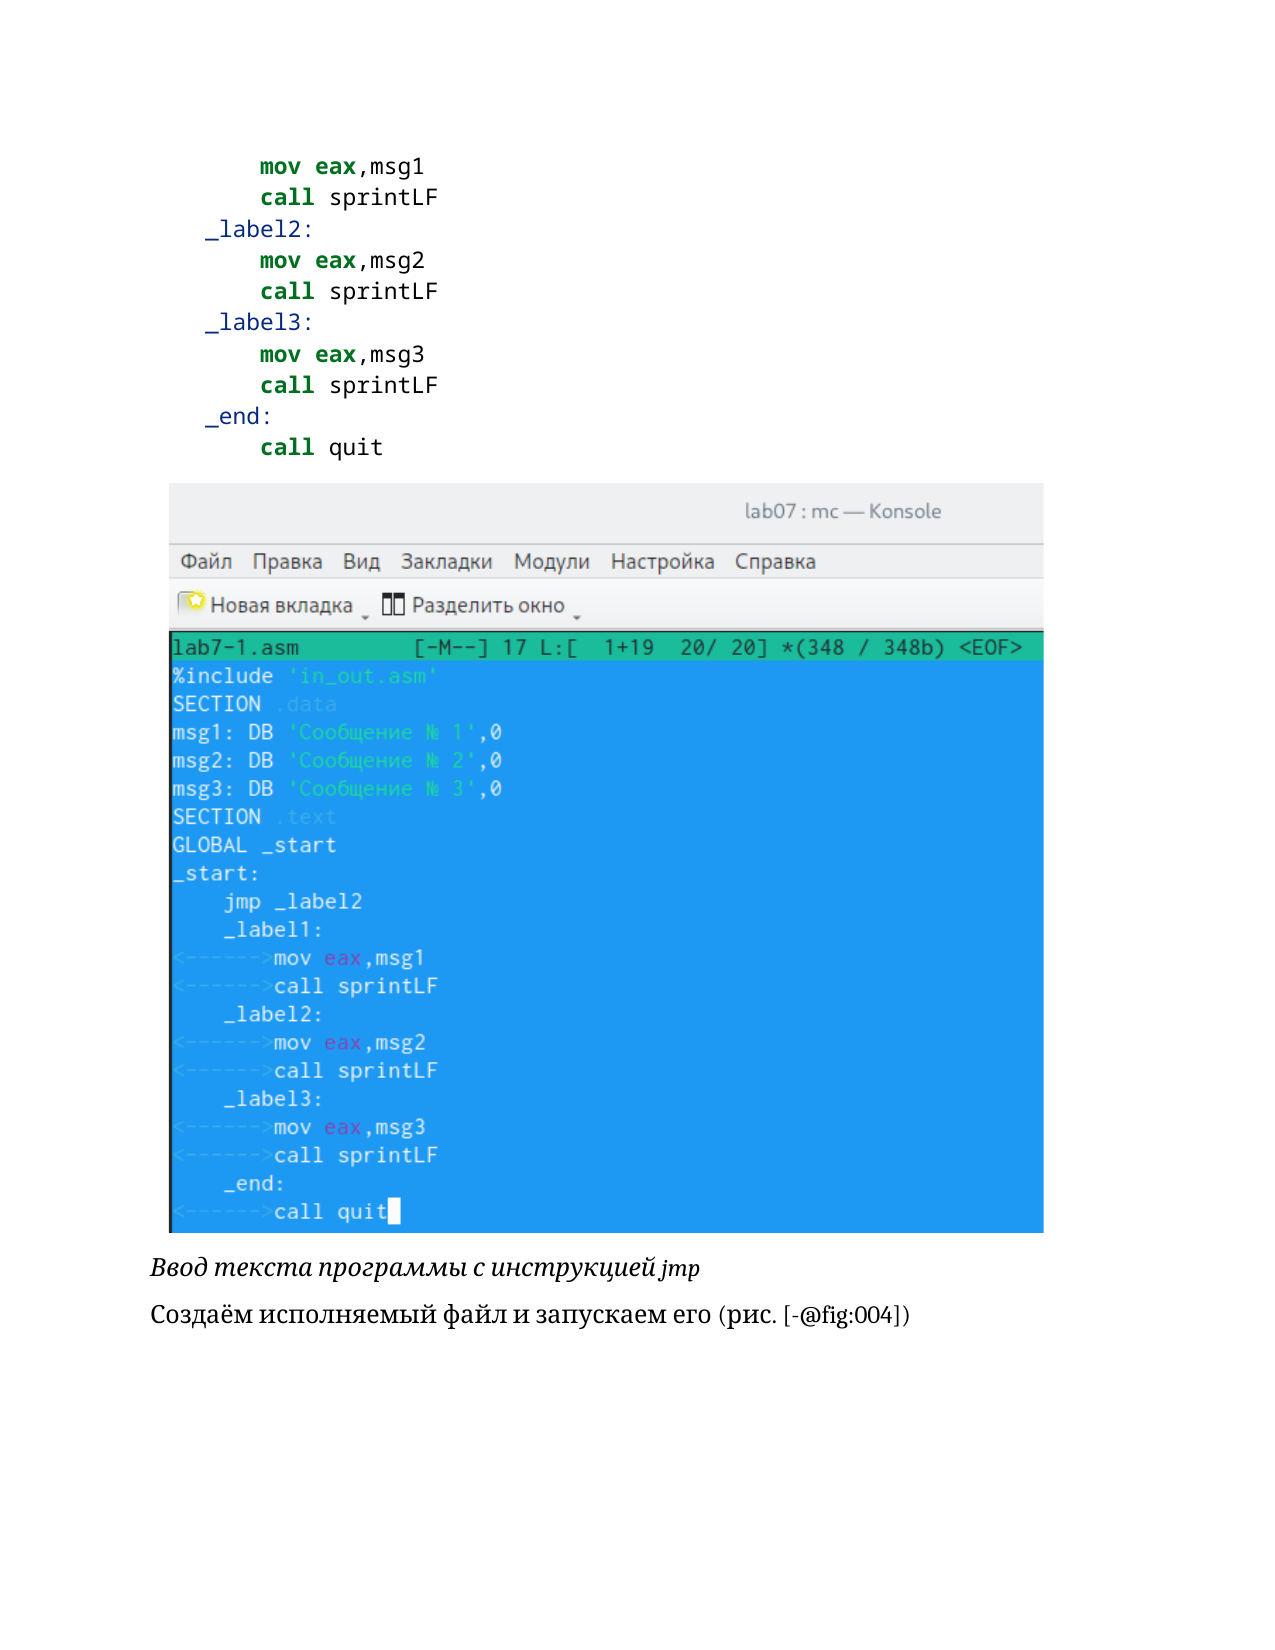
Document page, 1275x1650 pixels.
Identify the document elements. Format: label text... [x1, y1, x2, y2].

text Создаём исполняемый файл и запускаем его (рис. [-@fig:004]) [150, 1301, 1125, 1330]
text Ввод текста программы с инструкцией jmp [150, 1254, 1125, 1282]
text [150, 150, 1125, 462]
picture [168, 483, 1044, 1233]
